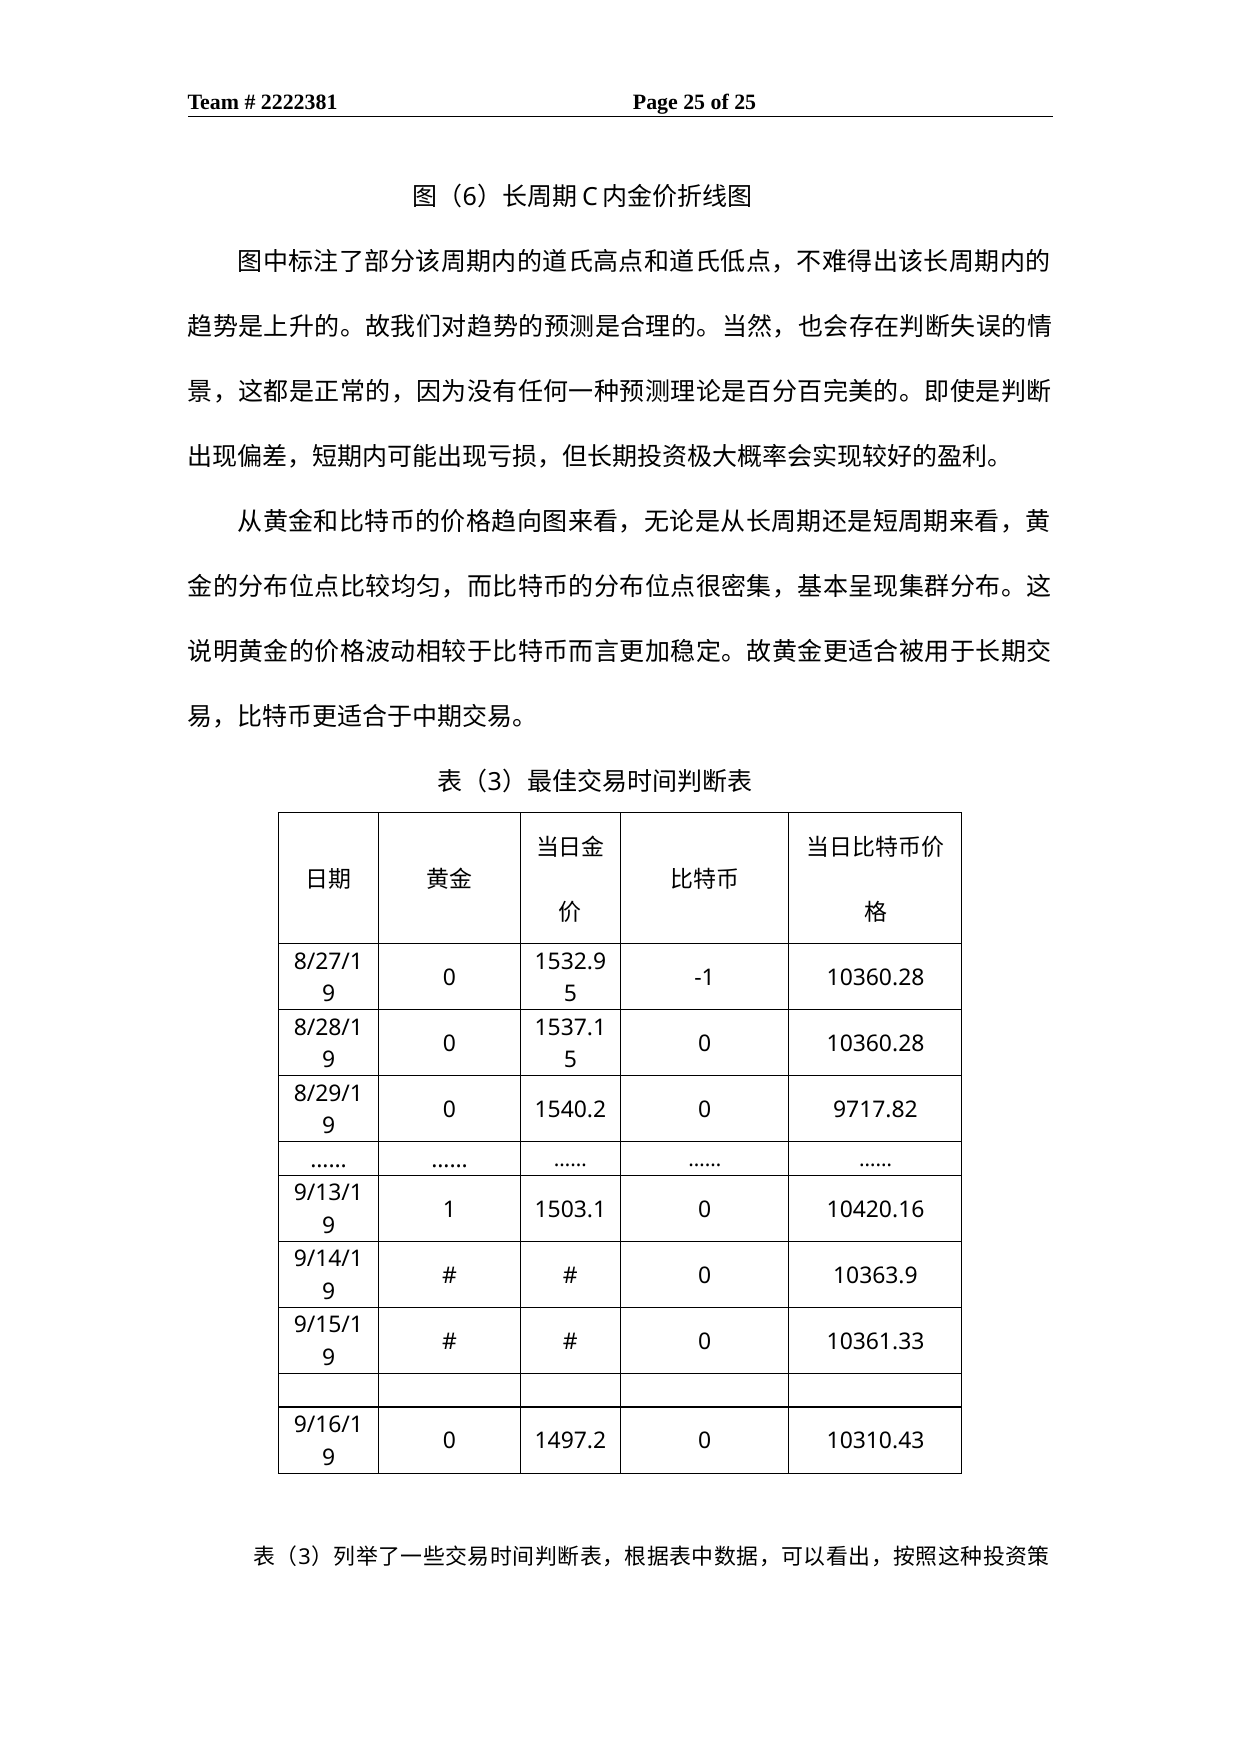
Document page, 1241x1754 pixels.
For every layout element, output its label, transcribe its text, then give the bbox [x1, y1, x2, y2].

table_cell 8/28/19 [279, 1010, 378, 1075]
table_cell …… [379, 1142, 520, 1175]
text 表（3）最佳交易时间判断表 [187, 747, 1053, 812]
table_cell 0 [621, 1308, 788, 1373]
table_cell 8/29/19 [279, 1076, 378, 1141]
table_cell 10360.28 [789, 944, 961, 1009]
table_cell 0 [621, 1242, 788, 1307]
table_cell -1 [621, 944, 788, 1009]
text 从黄金和比特币的价格趋向图来看，无论是从长周期还是短周期来看，黄金的分布位点比较均匀，而比特币的分布位点很密集，基本呈现集群分布。这说明黄金的价格波动相较于比特币而言更加稳定。故黄金更适合被用于长期交易，比特币更适合于中期交易。 [187, 487, 1053, 747]
table_cell 0 [379, 1408, 520, 1472]
table_cell …… [279, 1142, 378, 1175]
table_cell # [379, 1308, 520, 1373]
table_cell # [521, 1242, 620, 1307]
table_header 当日比特币价格 [789, 813, 961, 943]
table_header 比特币 [621, 813, 788, 943]
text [187, 1538, 1053, 1571]
table_cell 0 [379, 944, 520, 1009]
table_cell 1497.2 [521, 1408, 620, 1472]
text 图（6）长周期C内金价折线图 [187, 162, 1053, 227]
table_cell 1532.95 [521, 944, 620, 1009]
table_cell 0 [621, 1176, 788, 1241]
table_header 日期 [279, 813, 378, 943]
table_cell 0 [621, 1010, 788, 1075]
table_cell 9/16/19 [279, 1408, 378, 1472]
table_cell [279, 1374, 378, 1406]
table_cell 0 [379, 1076, 520, 1141]
table_cell # [379, 1242, 520, 1307]
table_header 当日金价 [521, 813, 620, 943]
table_cell 9/13/19 [279, 1176, 378, 1241]
table_cell 9/15/19 [279, 1308, 378, 1373]
table_cell 1 [379, 1176, 520, 1241]
text 图中标注了部分该周期内的道氏高点和道氏低点，不难得出该长周期内的趋势是上升的。故我们对趋势的预测是合理的。当然，也会存在判断失误的情景，这都是正常的，因为没有任何一种预测理论是百分百完美的。即使是判断出现偏差，短期内可能出现亏损，但长期投资极大概率会实现较好的盈利。 [187, 227, 1053, 487]
table_cell 1540.2 [521, 1076, 620, 1141]
table_cell [621, 1374, 788, 1406]
table_cell …… [521, 1142, 620, 1175]
table_cell …… [621, 1142, 788, 1175]
table_cell 1503.1 [521, 1176, 620, 1241]
table_cell 10360.28 [789, 1010, 961, 1075]
table_cell # [521, 1308, 620, 1373]
table_cell 10363.9 [789, 1242, 961, 1307]
table_cell [521, 1374, 620, 1406]
table_cell 10420.16 [789, 1176, 961, 1241]
table_header 黄金 [379, 813, 520, 943]
table_cell 9717.82 [789, 1076, 961, 1141]
table_cell 9/14/19 [279, 1242, 378, 1307]
table_cell 0 [621, 1076, 788, 1141]
table_cell [789, 1374, 961, 1406]
table_cell 0 [379, 1010, 520, 1075]
table_cell …… [789, 1142, 961, 1175]
table_cell 10310.43 [789, 1408, 961, 1472]
table_cell 1537.15 [521, 1010, 620, 1075]
table_cell [379, 1374, 520, 1406]
table_cell 0 [621, 1408, 788, 1472]
table_cell 10361.33 [789, 1308, 961, 1373]
table_cell 8/27/19 [279, 944, 378, 1009]
